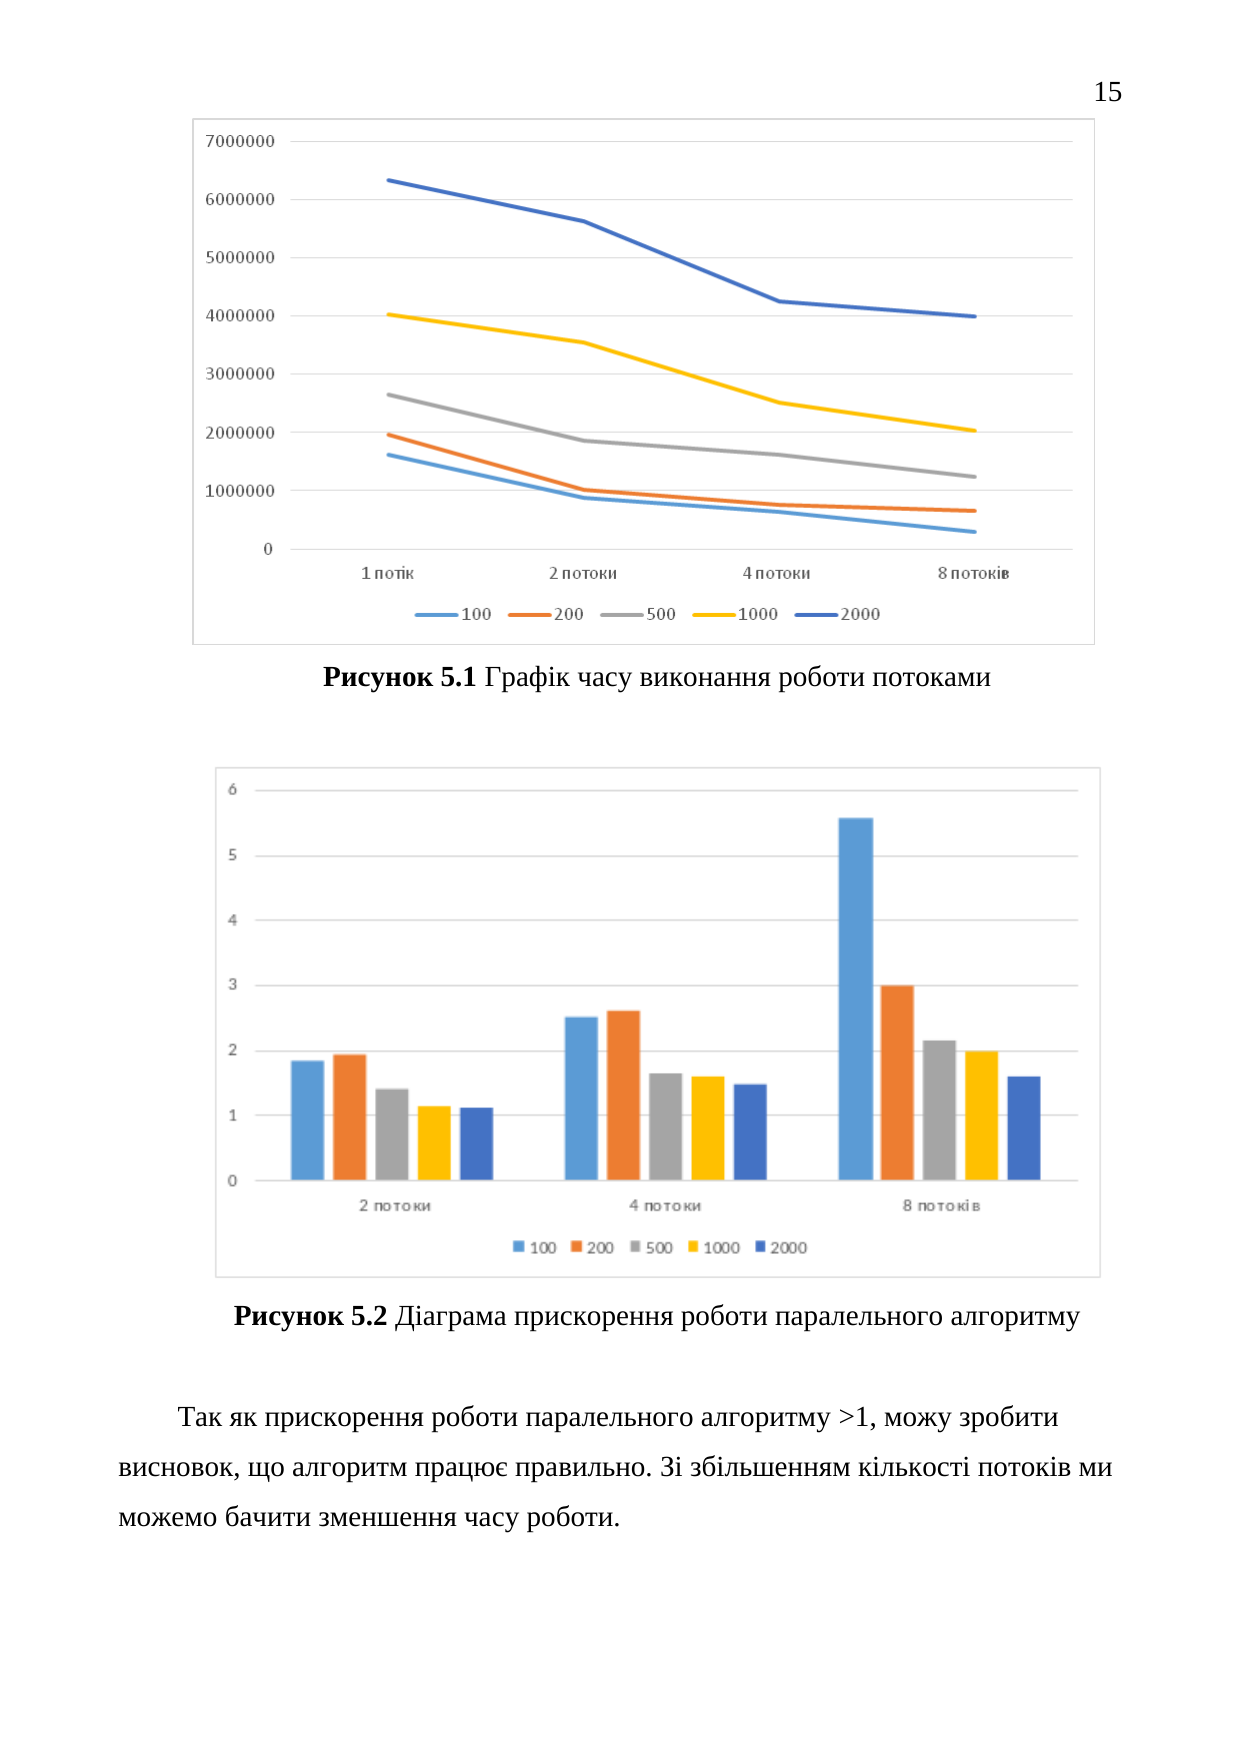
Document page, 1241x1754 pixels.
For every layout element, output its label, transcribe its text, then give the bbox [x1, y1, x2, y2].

text Рисунок 5.2 Діаграма прискорення роботи паралельного алгоритму [118, 1298, 1122, 1332]
text Так як прискорення роботи паралельного алгоритму >1, можу зробити висновок, що алгоритм працює правильно. Зі збільшенням кількості потоків ми можемо бачити зменшення часу роботи. [118, 1399, 1122, 1533]
text Рисунок 5.1 Графік часу виконання роботи потоками [118, 659, 1122, 692]
picture [191, 118, 1095, 645]
